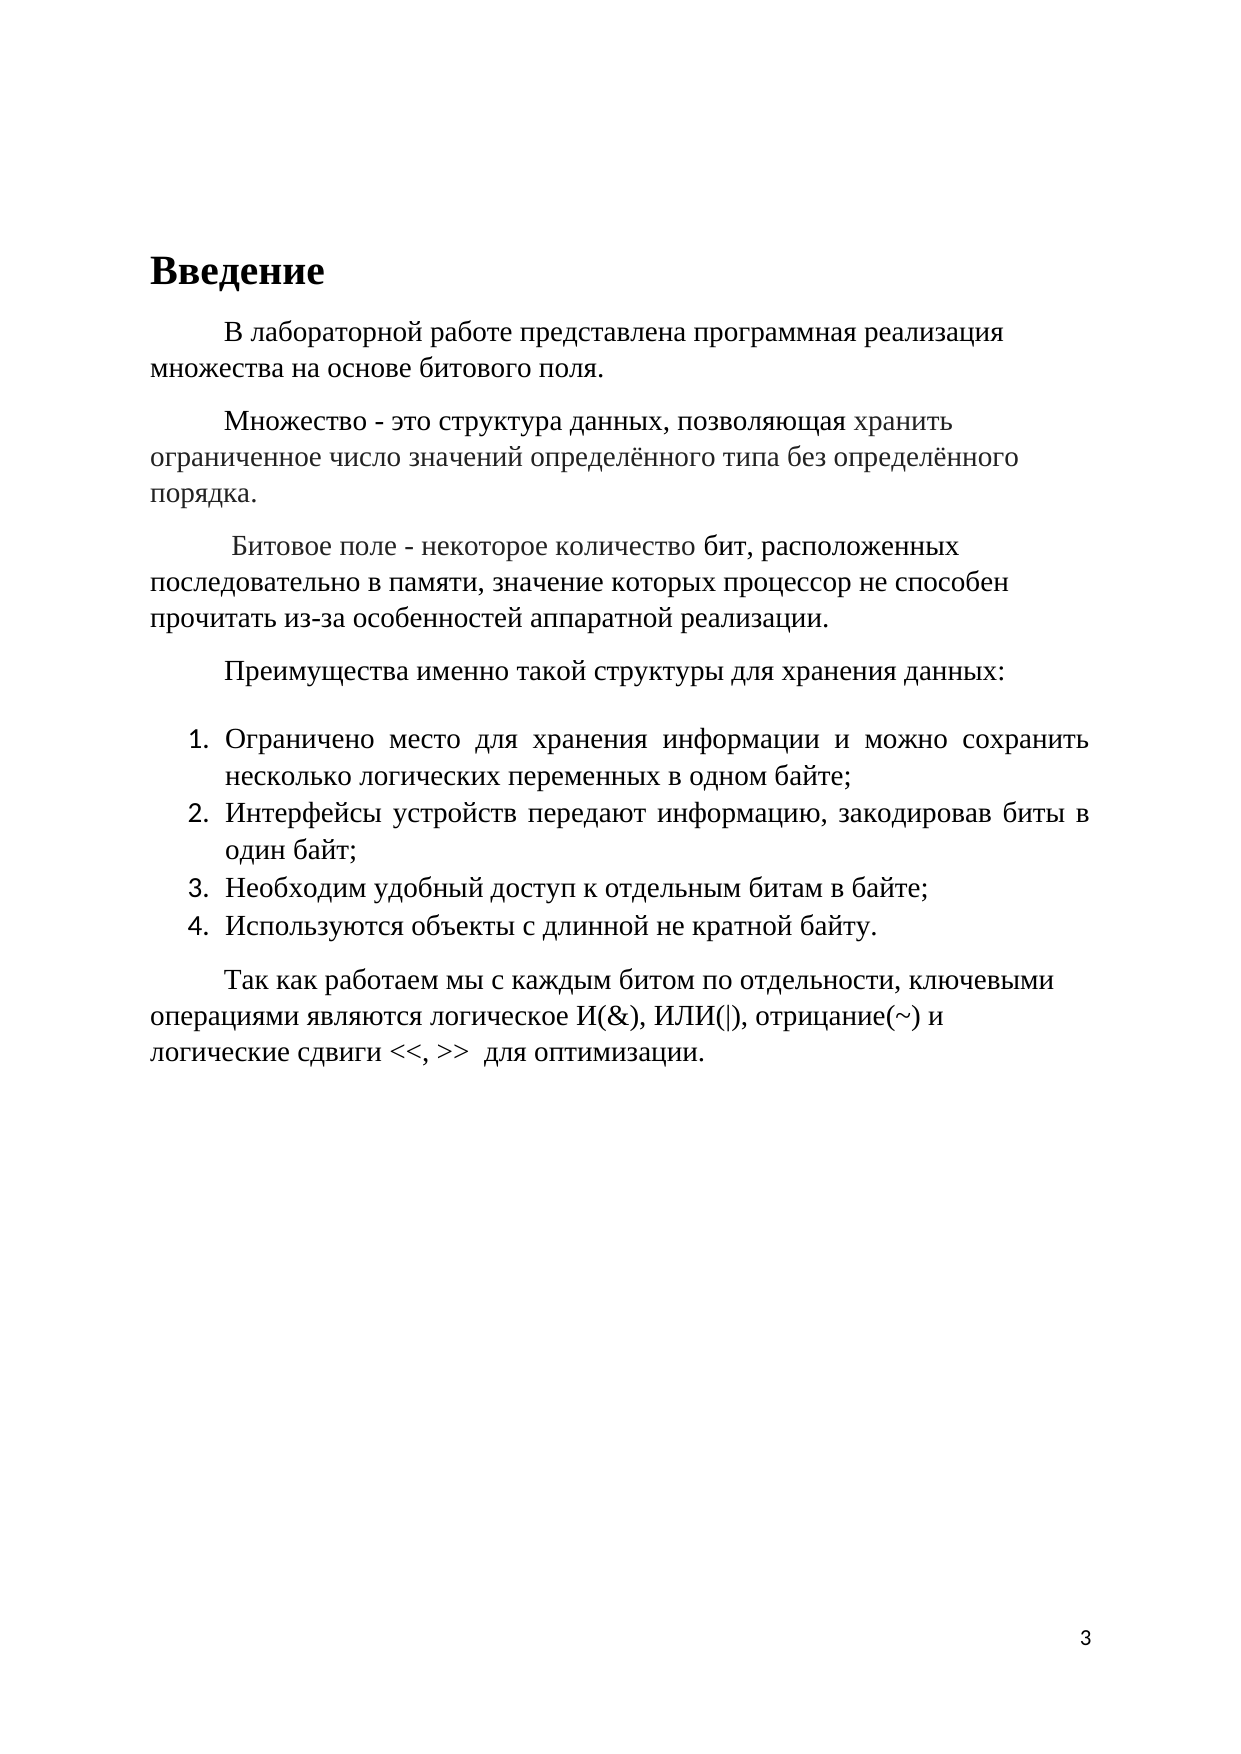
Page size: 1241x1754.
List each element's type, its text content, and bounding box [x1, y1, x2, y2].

text Преимущества именно такой структуры для хранения данных: [150, 653, 1090, 686]
list Ограничено место для хранения информации и можно сохранить несколько логических переменных в одном байте; [187, 720, 1090, 792]
text Битовое поле - некоторое количество бит, расположенных последовательно в памяти, значение которых процессор не способен прочитать из-за особенностей аппаратной реализации. [150, 528, 1090, 634]
text Введение [150, 245, 1090, 293]
list Необходим удобный доступ к отдельным битам в байте; [187, 869, 1090, 904]
text В лабораторной работе представлена программная реализация множества на основе битового поля. [150, 314, 1090, 383]
text Множество - это структура данных, позволяющая хранить ограниченное число значений определённого типа без определённого порядка. [150, 403, 1090, 508]
list Интерфейсы устройств передают информацию, закодировав биты в один байт; [187, 794, 1090, 866]
text Так как работаем мы с каждым битом по отдельности, ключевыми операциями являются логическое И(&), ИЛИ(|), отрицание(~) и логические сдвиги <<, >> для оптимизации. [150, 962, 1090, 1068]
list Используются объекты с длинной не кратной байту. [187, 907, 1090, 943]
